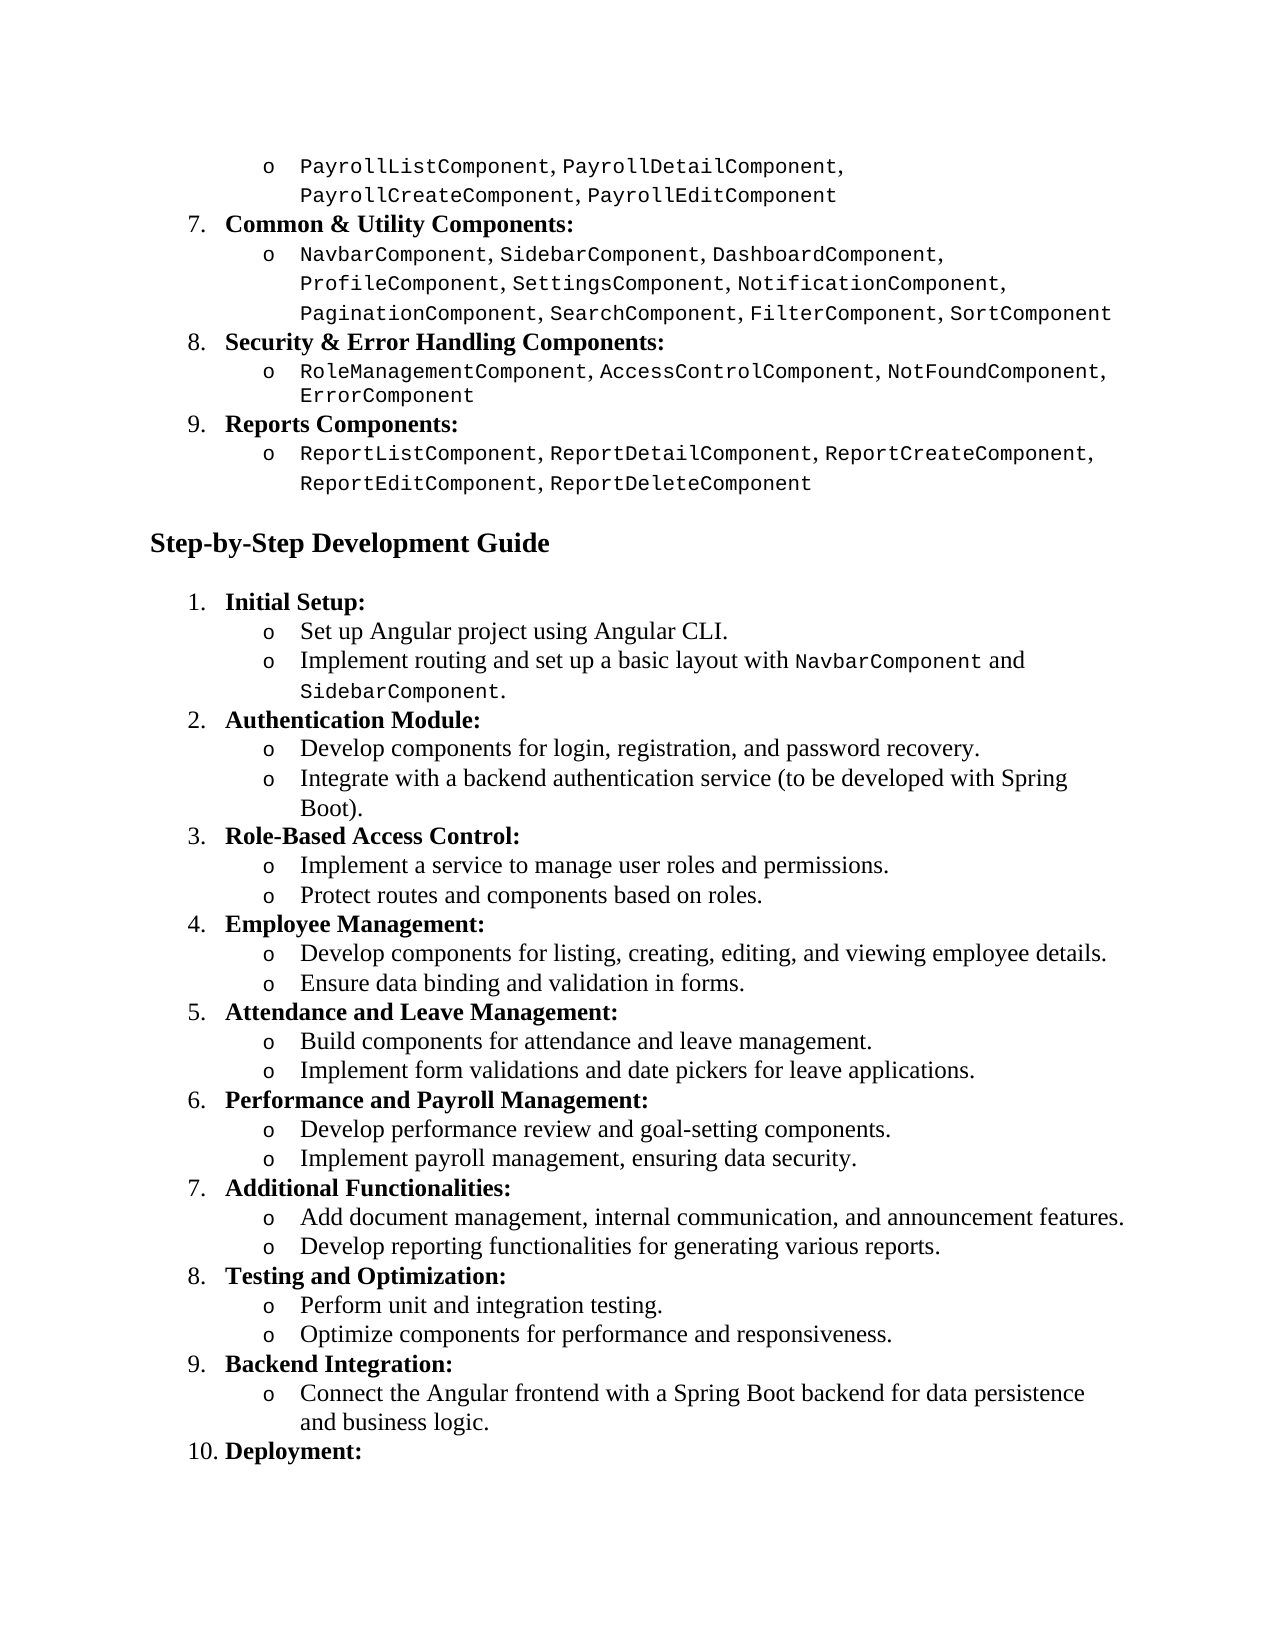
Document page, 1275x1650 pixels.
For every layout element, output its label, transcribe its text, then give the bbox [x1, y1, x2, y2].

list Initial Setup: [187, 587, 1125, 616]
list Optimize components for performance and responsiveness. [262, 1319, 1125, 1349]
list Build components for attendance and leave management. [262, 1026, 1125, 1056]
list Deployment: [187, 1436, 1125, 1465]
list Integrate with a backend authentication service (to be developed with Spring Boot). [262, 763, 1125, 821]
list Implement a service to manage user roles and permissions. [262, 850, 1125, 880]
list RoleManagementComponent, AccessControlComponent, NotFoundComponent, ErrorComponent [262, 355, 1125, 409]
list Implement routing and set up a basic layout with NavbarComponent and SidebarComponent. [262, 646, 1125, 705]
list Additional Functionalities: [187, 1173, 1125, 1202]
list Security & Error Handling Components: [187, 327, 1125, 355]
list Ensure data binding and validation in forms. [262, 968, 1125, 997]
list Develop reporting functionalities for generating various reports. [262, 1231, 1125, 1261]
list Set up Angular project using Angular CLI. [262, 616, 1125, 646]
list PayrollListComponent, PayrollDetailComponent, PayrollCreateComponent, PayrollEditComponent [262, 150, 1125, 209]
list Implement form validations and date pickers for leave applications. [262, 1056, 1125, 1085]
list Backend Integration: [187, 1349, 1125, 1378]
list Develop components for login, registration, and password recovery. [262, 733, 1125, 763]
list Add document management, internal communication, and announcement features. [262, 1202, 1125, 1231]
list Attendance and Leave Management: [187, 997, 1125, 1026]
list Common & Utility Components: [187, 209, 1125, 238]
list Testing and Optimization: [187, 1261, 1125, 1290]
list Develop components for listing, creating, editing, and viewing employee details. [262, 938, 1125, 968]
list NavbarComponent, SidebarComponent, DashboardComponent, ProfileComponent, SettingsComponent, NotificationComponent, PaginationComponent, SearchComponent, FilterComponent, SortComponent [262, 238, 1125, 327]
list Protect routes and components based on roles. [262, 880, 1125, 909]
list Reports Components: [187, 409, 1125, 437]
list Perform unit and integration testing. [262, 1290, 1125, 1319]
text Step-by-Step Development Guide [150, 526, 1125, 558]
list ReportListComponent, ReportDetailComponent, ReportCreateComponent, ReportEditComponent, ReportDeleteComponent [262, 437, 1125, 497]
list Performance and Payroll Management: [187, 1085, 1125, 1114]
list Authentication Module: [187, 705, 1125, 733]
list Develop performance review and goal-setting components. [262, 1114, 1125, 1143]
list Connect the Angular frontend with a Spring Boot backend for data persistence and business logic. [262, 1378, 1125, 1436]
list Employee Management: [187, 909, 1125, 938]
list Implement payroll management, ensuring data security. [262, 1143, 1125, 1173]
list Role-Based Access Control: [187, 821, 1125, 850]
